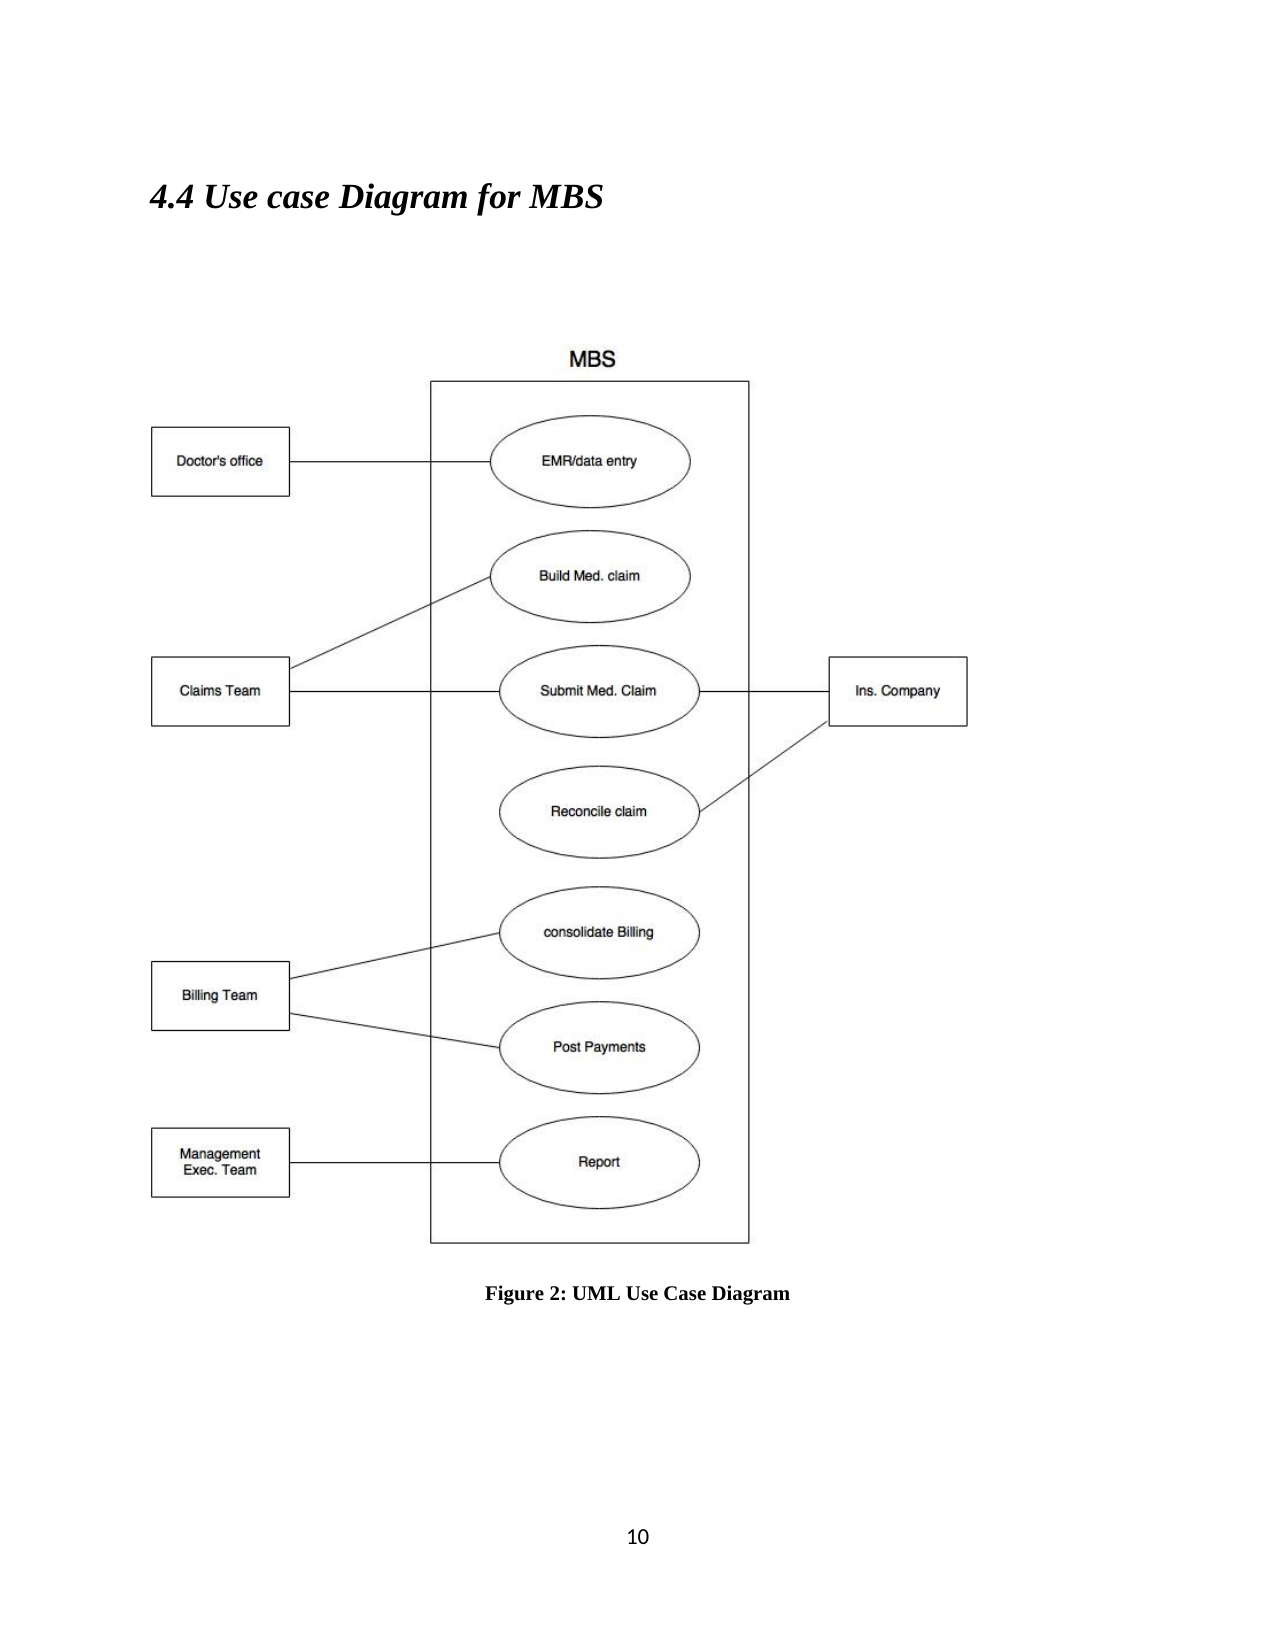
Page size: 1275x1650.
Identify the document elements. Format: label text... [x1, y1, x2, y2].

text Figure 2: UML Use Case Diagram [150, 1281, 1125, 1305]
subtitle 4.4 Use case Diagram for MBS [150, 175, 1125, 216]
picture [150, 344, 970, 1246]
